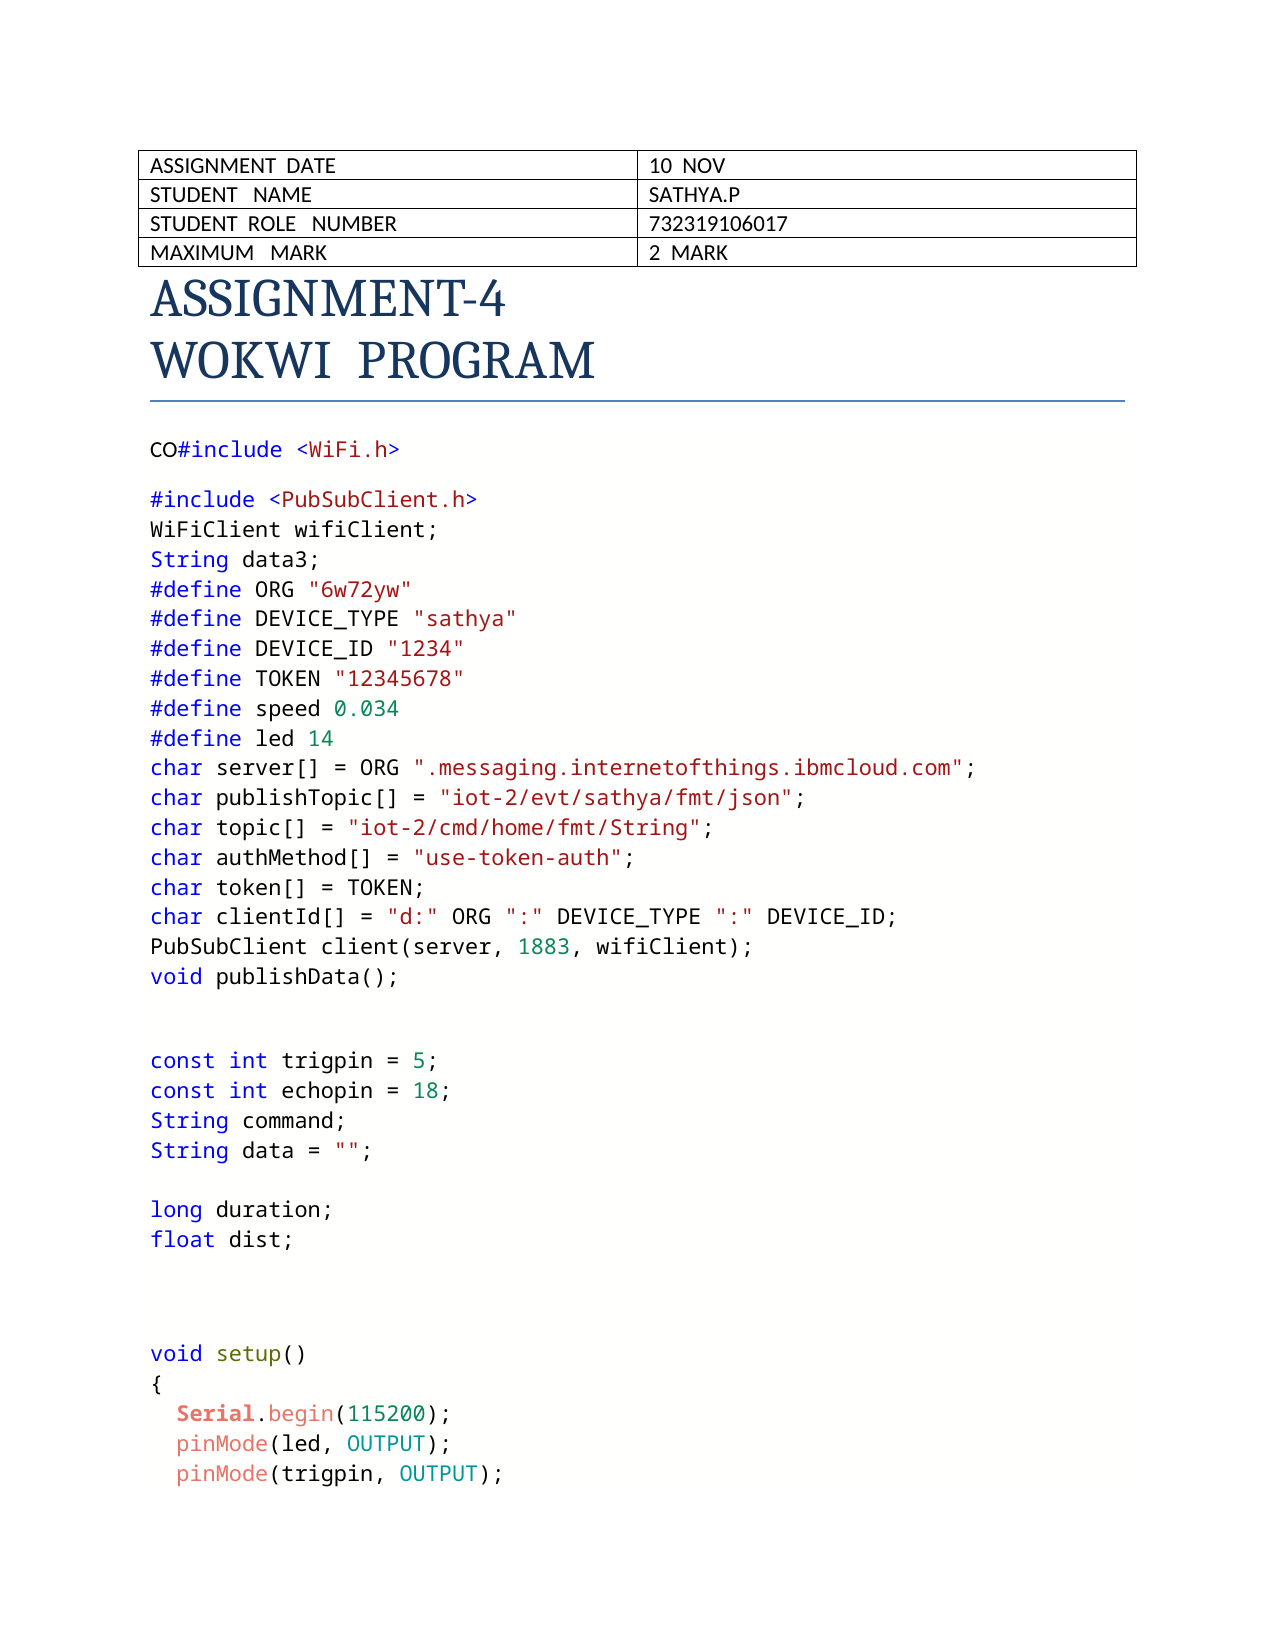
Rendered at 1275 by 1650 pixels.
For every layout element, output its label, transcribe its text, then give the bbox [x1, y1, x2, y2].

text char topic[] = "iot-2/cmd/home/fmt/String"; [150, 812, 1125, 842]
table_header ASSIGNMENT DATE [139, 151, 637, 179]
title WOKWI PROGRAM [150, 329, 1125, 400]
text { [150, 1368, 1125, 1398]
table_cell SATHYA.P [638, 180, 1136, 208]
text #define TOKEN "12345678" [150, 663, 1125, 693]
table_cell 732319106017 [638, 209, 1136, 237]
text char authMethod[] = "use-token-auth"; [150, 842, 1125, 871]
table_cell STUDENT ROLE NUMBER [139, 209, 637, 237]
text float dist; [150, 1224, 1125, 1254]
text char clientId[] = "d:" ORG ":" DEVICE_TYPE ":" DEVICE_ID; [150, 901, 1125, 931]
text pinMode(trigpin, OUTPUT); [150, 1458, 1125, 1487]
text String data3; [150, 544, 1125, 573]
text void setup() [150, 1338, 1125, 1368]
text #define DEVICE_ID "1234" [150, 633, 1125, 663]
text #define DEVICE_TYPE "sathya" [150, 603, 1125, 633]
table_cell MAXIMUM MARK [139, 238, 637, 266]
text pinMode(led, OUTPUT); [150, 1428, 1125, 1458]
text #define ORG "6w72yw" [150, 573, 1125, 603]
text CO#include <WiFi.h> [150, 433, 1125, 463]
text String data = ""; [150, 1135, 1125, 1164]
title ASSIGNMENT-4 [150, 267, 1125, 329]
text char server[] = ORG ".messaging.internetofthings.ibmcloud.com"; [150, 752, 1125, 782]
text const int echopin = 18; [150, 1075, 1125, 1105]
text PubSubClient client(server, 1883, wifiClient); [150, 931, 1125, 961]
text #include <PubSubClient.h> [150, 484, 1125, 514]
text #define led 14 [150, 722, 1125, 752]
table_cell 2 MARK [638, 238, 1136, 266]
table_header 10 NOV [638, 151, 1136, 179]
text char token[] = TOKEN; [150, 871, 1125, 901]
text void publishData(); [150, 961, 1125, 991]
text const int trigpin = 5; [150, 1045, 1125, 1075]
text String command; [150, 1105, 1125, 1135]
text long duration; [150, 1194, 1125, 1224]
text Serial.begin(115200); [150, 1398, 1125, 1428]
text WiFiClient wifiClient; [150, 514, 1125, 544]
text #define speed 0.034 [150, 693, 1125, 722]
table_cell STUDENT NAME [139, 180, 637, 208]
text char publishTopic[] = "iot-2/evt/sathya/fmt/json"; [150, 782, 1125, 812]
